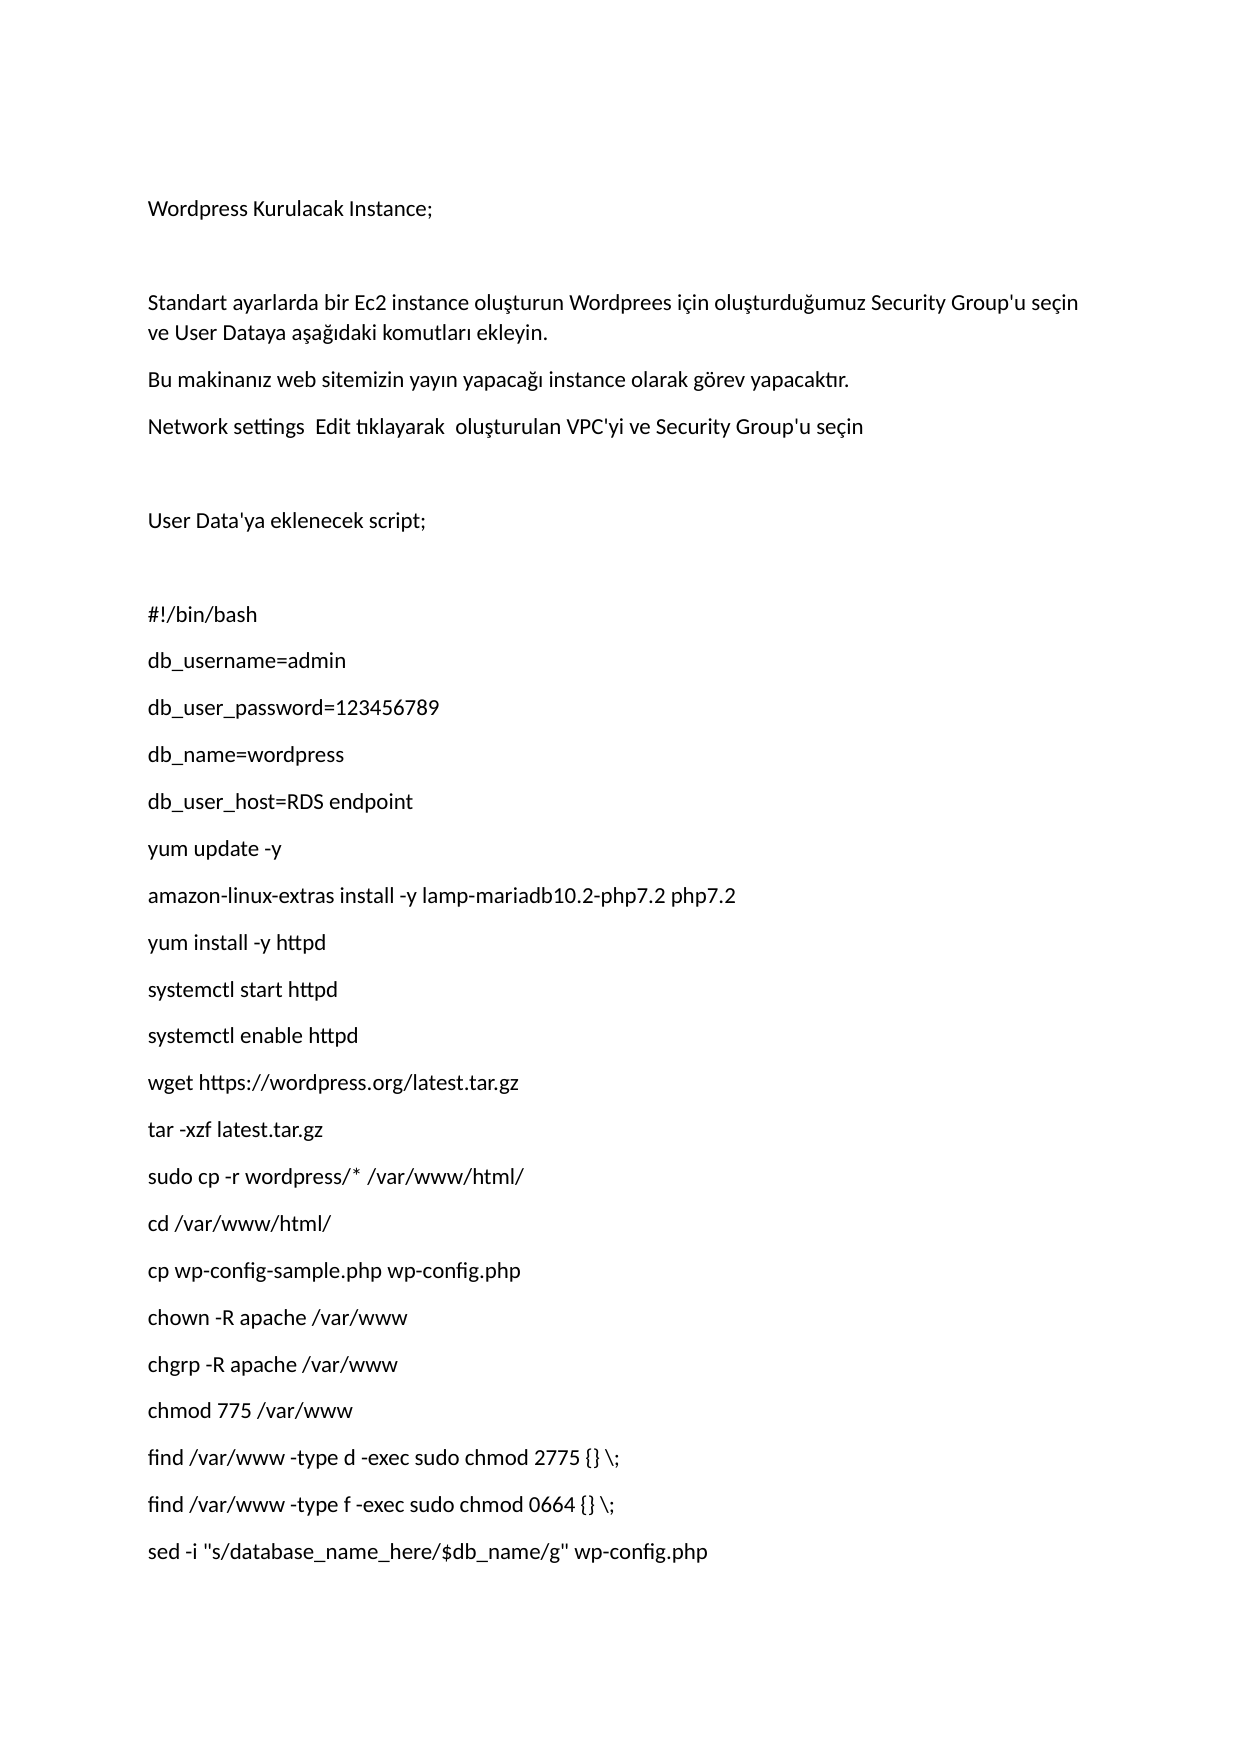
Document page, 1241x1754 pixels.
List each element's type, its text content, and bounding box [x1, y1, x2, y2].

text Wordpress Kurulacak Instance; [148, 194, 1093, 222]
text yum update -y [148, 834, 1093, 862]
text wget https://wordpress.org/latest.tar.gz [148, 1068, 1093, 1096]
text Network settings Edit tıklayarak oluşturulan VPC'yi ve Security Group'u seçin [148, 412, 1093, 440]
text db_user_host=RDS endpoint [148, 787, 1093, 815]
text amazon-linux-extras install -y lamp-mariadb10.2-php7.2 php7.2 [148, 881, 1093, 909]
text #!/bin/bash [148, 600, 1093, 628]
text Standart ayarlarda bir Ec2 instance oluşturun Wordprees için oluşturduğumuz Security Group'u seçin ve User Dataya aşağıdaki komutları ekleyin. [148, 288, 1093, 346]
text User Data'ya eklenecek script; [148, 506, 1093, 534]
text chgrp -R apache /var/www [148, 1350, 1093, 1378]
text tar -xzf latest.tar.gz [148, 1115, 1093, 1143]
text yum install -y httpd [148, 928, 1093, 956]
text cd /var/www/html/ [148, 1209, 1093, 1237]
text systemctl start httpd [148, 975, 1093, 1003]
text chmod 775 /var/www [148, 1397, 1093, 1424]
text chown -R apache /var/www [148, 1303, 1093, 1331]
text Bu makinanız web sitemizin yayın yapacağı instance olarak görev yapacaktır. [148, 365, 1093, 393]
text cp wp-config-sample.php wp-config.php [148, 1256, 1093, 1284]
text db_name=wordpress [148, 740, 1093, 768]
text db_user_password=123456789 [148, 693, 1093, 721]
text find /var/www -type d -exec sudo chmod 2775 {} \; [148, 1443, 1093, 1471]
text db_username=admin [148, 647, 1093, 674]
text find /var/www -type f -exec sudo chmod 0664 {} \; [148, 1490, 1093, 1518]
text sudo cp -r wordpress/* /var/www/html/ [148, 1162, 1093, 1190]
text sed -i "s/database_name_here/$db_name/g" wp-config.php [148, 1537, 1093, 1565]
text systemctl enable httpd [148, 1022, 1093, 1049]
